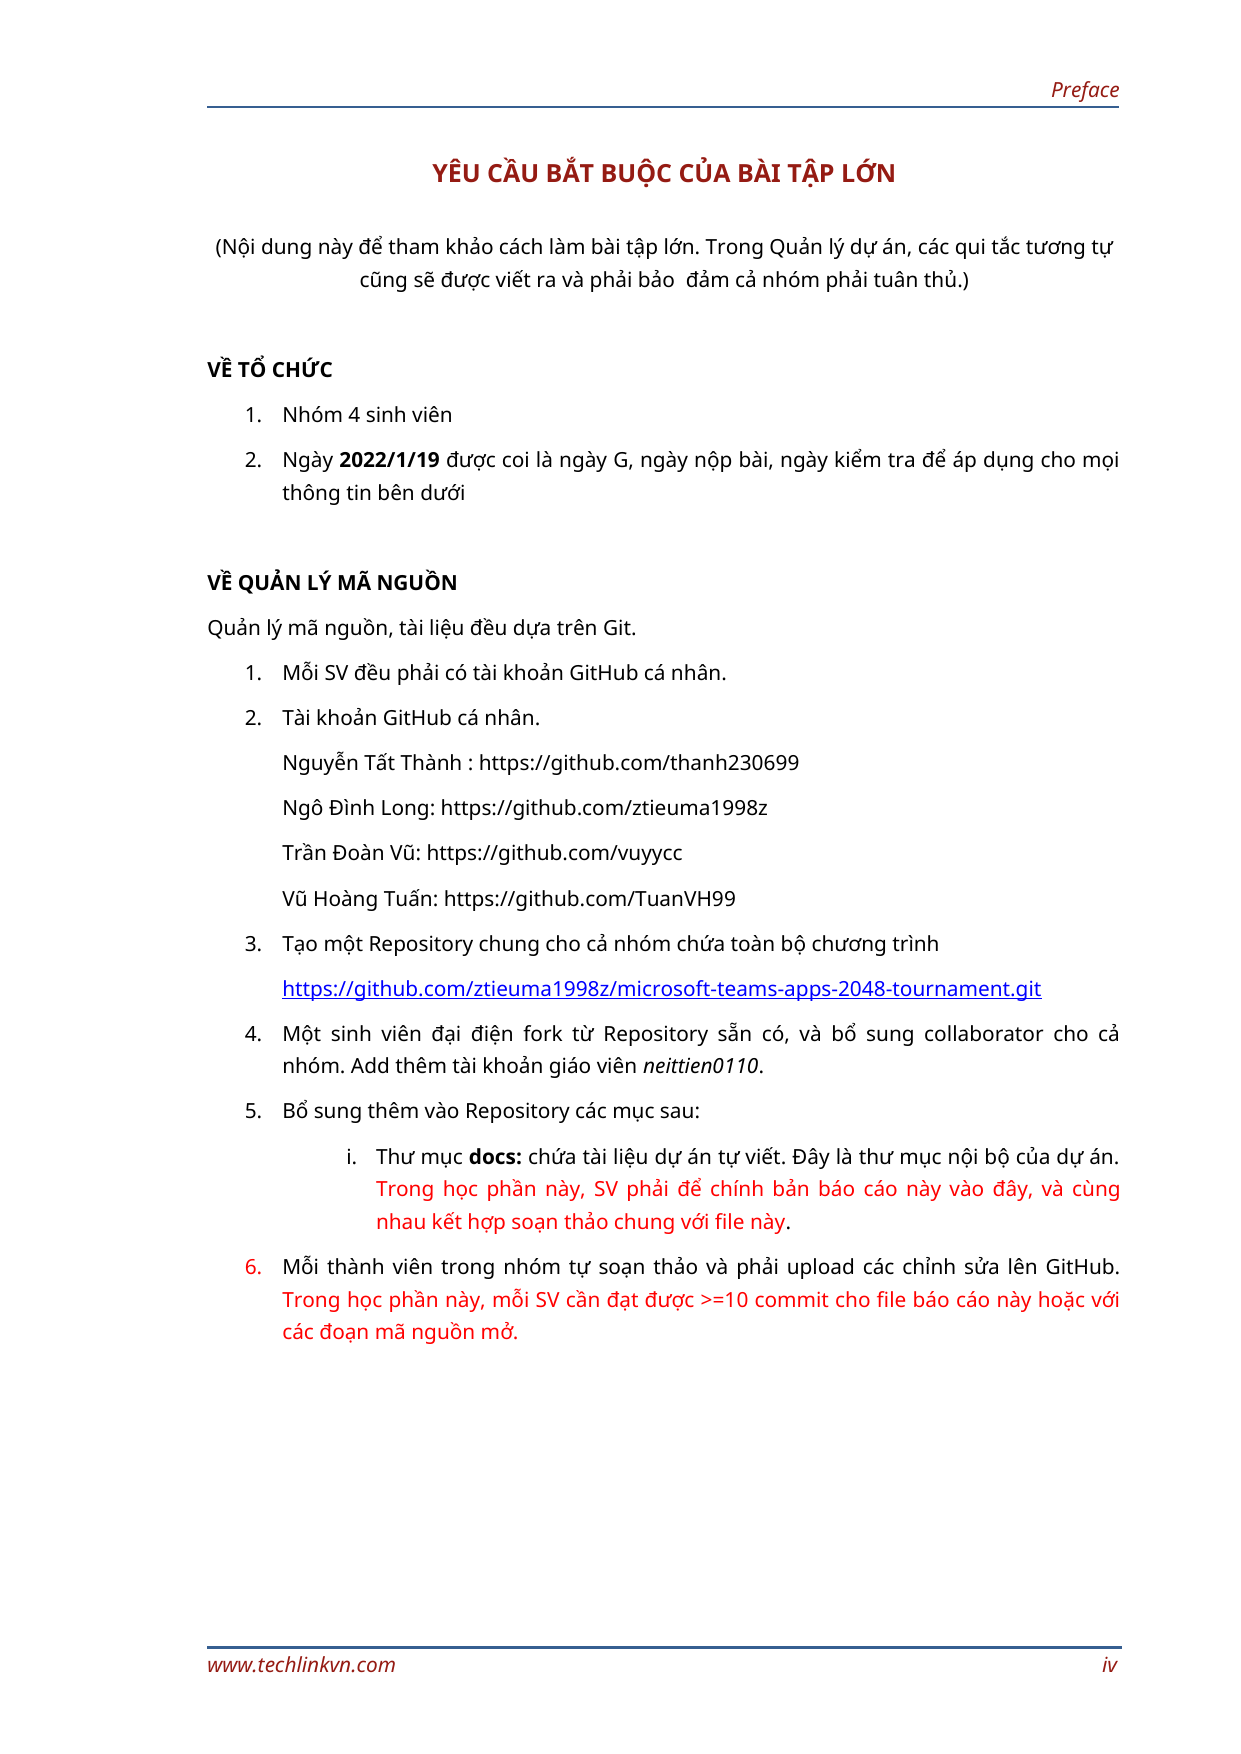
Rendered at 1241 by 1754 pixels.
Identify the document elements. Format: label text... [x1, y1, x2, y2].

list https://github.com/ztieuma1998z/microsoft-teams-apps-2048-tournament.git [282, 974, 1122, 1002]
text Quản lý mã nguồn, tài liệu đều dựa trên Git. [207, 613, 1122, 641]
list Ngô Đình Long: https://github.com/ztieuma1998z [282, 793, 1122, 822]
list Mỗi thành viên trong nhóm tự soạn thảo và phải upload các chỉnh sửa lên GitHub. Trong học phần này, mỗi SV cần đạt được >=10 commit cho file báo cáo này hoặc với các đoạn mã nguồn mở. [244, 1252, 1122, 1346]
list Nhóm 4 sinh viên [244, 400, 1122, 428]
text (Nội dung này để tham khảo cách làm bài tập lớn. Trong Quản lý dự án, các qui tắc tương tự cũng sẽ được viết ra và phải bảo đảm cả nhóm phải tuân thủ.) [207, 232, 1122, 293]
list Bổ sung thêm vào Repository các mục sau: [244, 1097, 1122, 1125]
list Nguyễn Tất Thành : https://github.com/thanh230699 [282, 748, 1122, 777]
list Trần Đoàn Vũ: https://github.com/vuyycc [282, 838, 1122, 867]
list Vũ Hoàng Tuấn: https://github.com/TuanVH99 [282, 884, 1122, 912]
list Một sinh viên đại điện fork từ Repository sẵn có, và bổ sung collaborator cho cả nhóm. Add thêm tài khoản giáo viên neittien0110. [244, 1019, 1122, 1080]
list Thư mục docs: chứa tài liệu dự án tự viết. Đây là thư mục nội bộ của dự án. Trong học phần này, SV phải để chính bản báo cáo này vào đây, và cùng nhau kết hợp soạn thảo chung với file này. [357, 1142, 1122, 1235]
list Ngày 2022/1/19 được coi là ngày G, ngày nộp bài, ngày kiểm tra để áp dụng cho mọi thông tin bên dưới [244, 445, 1122, 506]
text VỀ QUẢN LÝ MÃ NGUỒN [207, 568, 1122, 596]
text VỀ TỔ CHỨC [207, 355, 1122, 383]
list Mỗi SV đều phải có tài khoản GitHub cá nhân. [244, 658, 1122, 687]
text YÊU CẦU BẮT BUỘC CỦA BÀI TẬP Lớn [207, 156, 1122, 190]
list Tạo một Repository chung cho cả nhóm chứa toàn bộ chương trình [244, 929, 1122, 957]
list Tài khoản GitHub cá nhân. [244, 703, 1122, 732]
